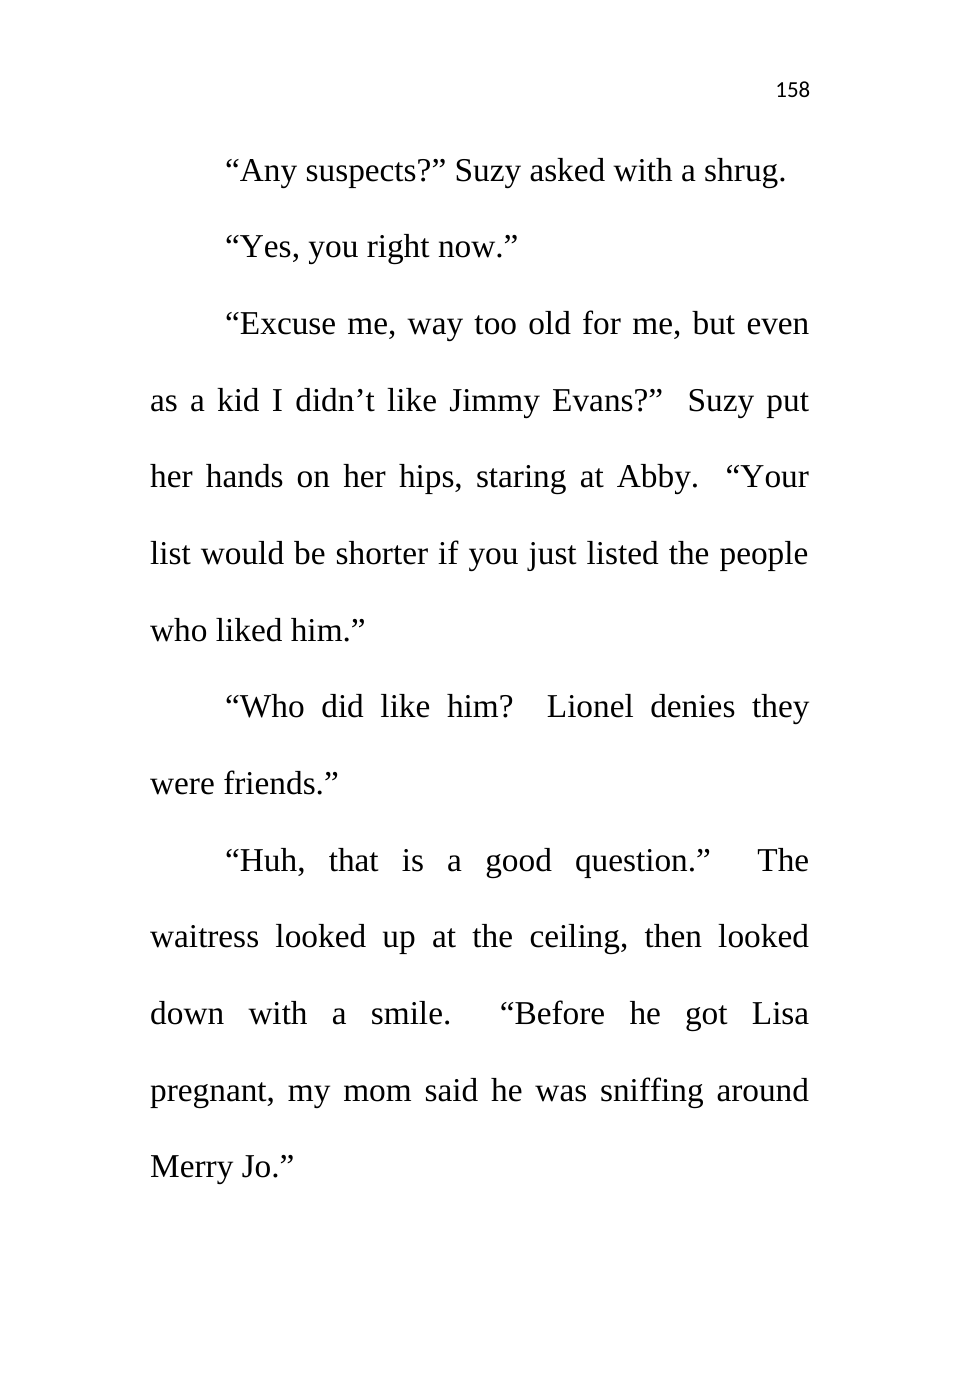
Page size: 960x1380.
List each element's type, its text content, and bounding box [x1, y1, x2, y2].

text “Excuse me, way too old for me, but even as a kid I didn’t like Jimmy Evans?” Suzy put her hands on her hips, staring at Abby. “Your list would be shorter if you just listed the people who liked him.” [150, 303, 810, 648]
text “Yes, you right now.” [150, 227, 810, 265]
text “Huh, that is a good question.” The waitress looked up at the ceiling, then looked down with a smile. “Before he got Lisa pregnant, my mom said he was sniffing around Merry Jo.” [150, 840, 810, 1185]
text “Any suspects?” Suzy asked with a shrug. [150, 150, 810, 188]
text “Who did like him? Lionel denies they were friends.” [150, 687, 810, 802]
